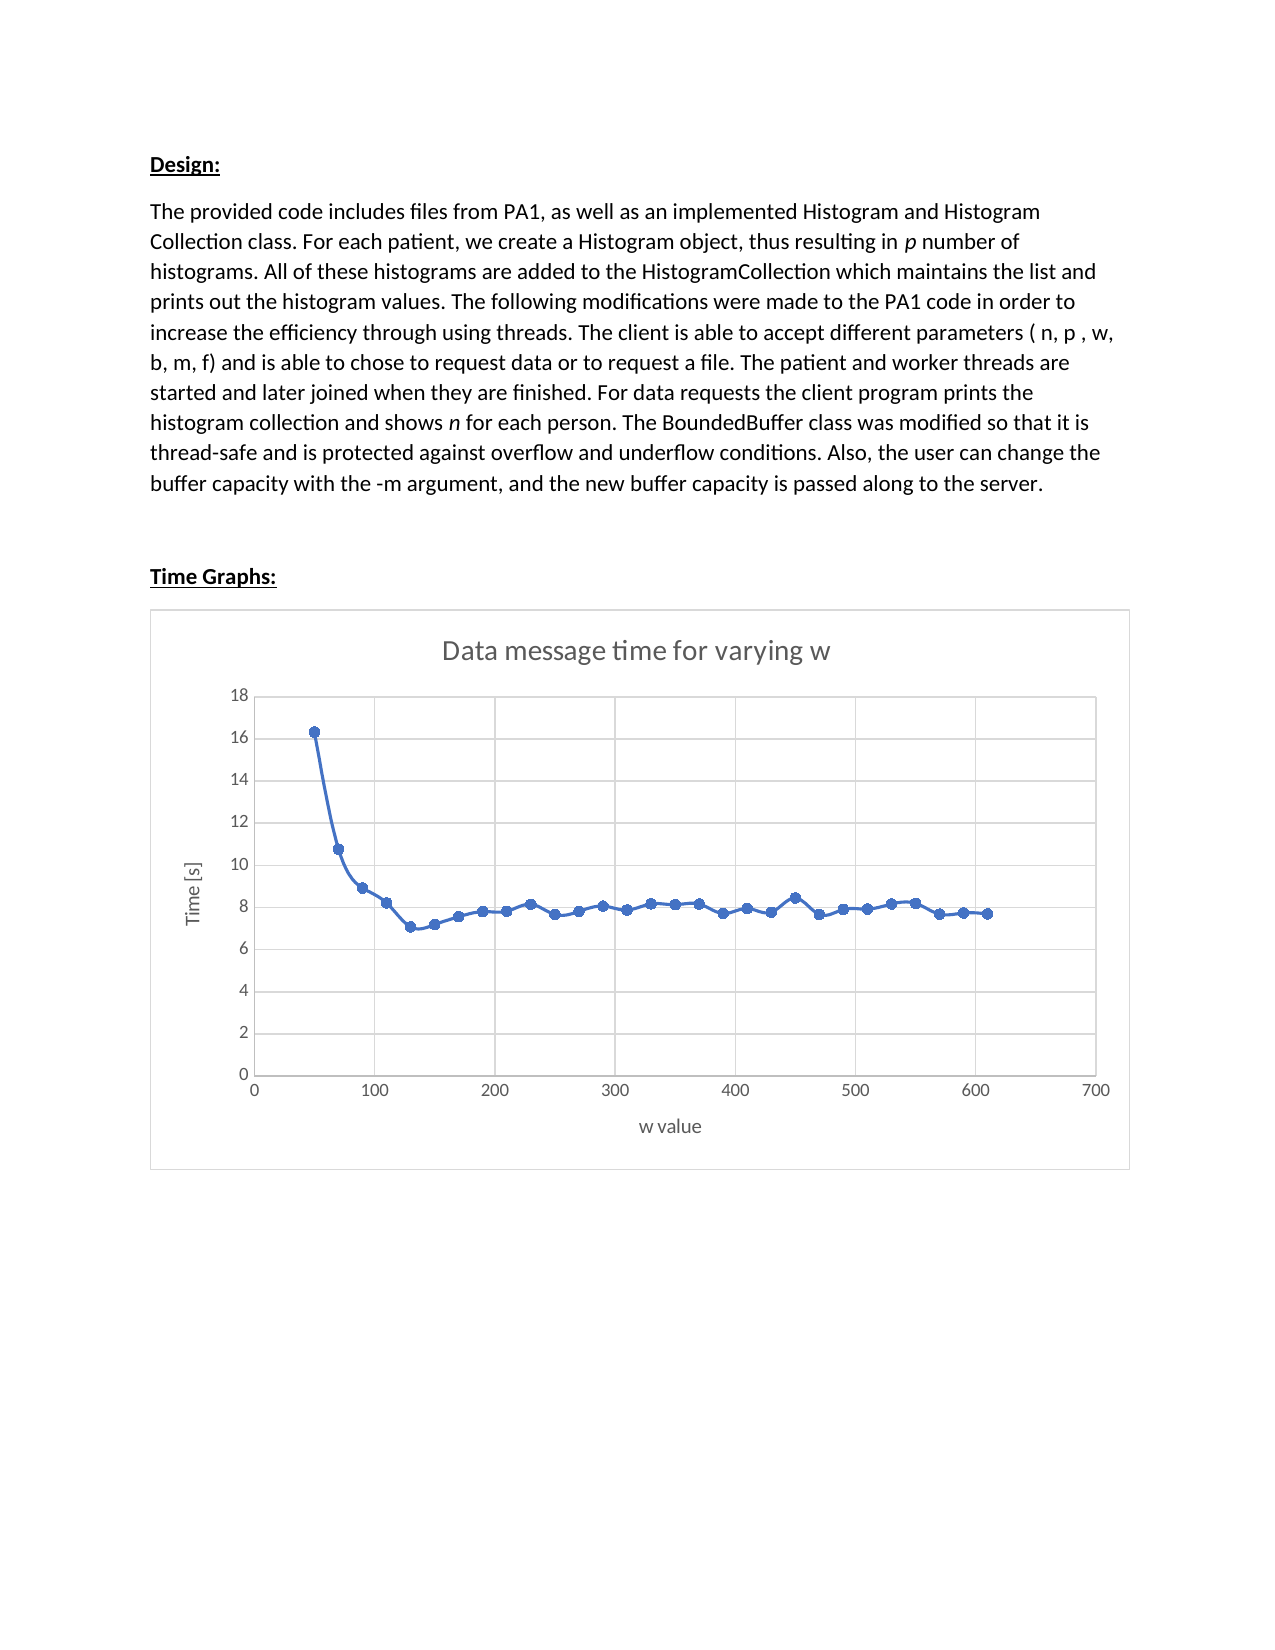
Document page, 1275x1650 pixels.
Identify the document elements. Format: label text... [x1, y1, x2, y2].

text Design: [150, 150, 1125, 178]
text The provided code includes files from PA1, as well as an implemented Histogram and Histogram Collection class. For each patient, we create a Histogram object, thus resulting in p number of histograms. All of these histograms are added to the HistogramCollection which maintains the list and prints out the histogram values. The following modifications were made to the PA1 code in order to increase the efficiency through using threads. The client is able to accept different parameters ( n, p , w, b, m, f) and is able to chose to request data or to request a file. The patient and worker threads are started and later joined when they are finished. For data requests the client program prints the histogram collection and shows n for each person. The BoundedBuffer class was modified so that it is thread-safe and is protected against overflow and underflow conditions. Also, the user can change the buffer capacity with the -m argument, and the new buffer capacity is passed along to the server. [150, 197, 1125, 497]
text Time Graphs: [150, 562, 1125, 591]
